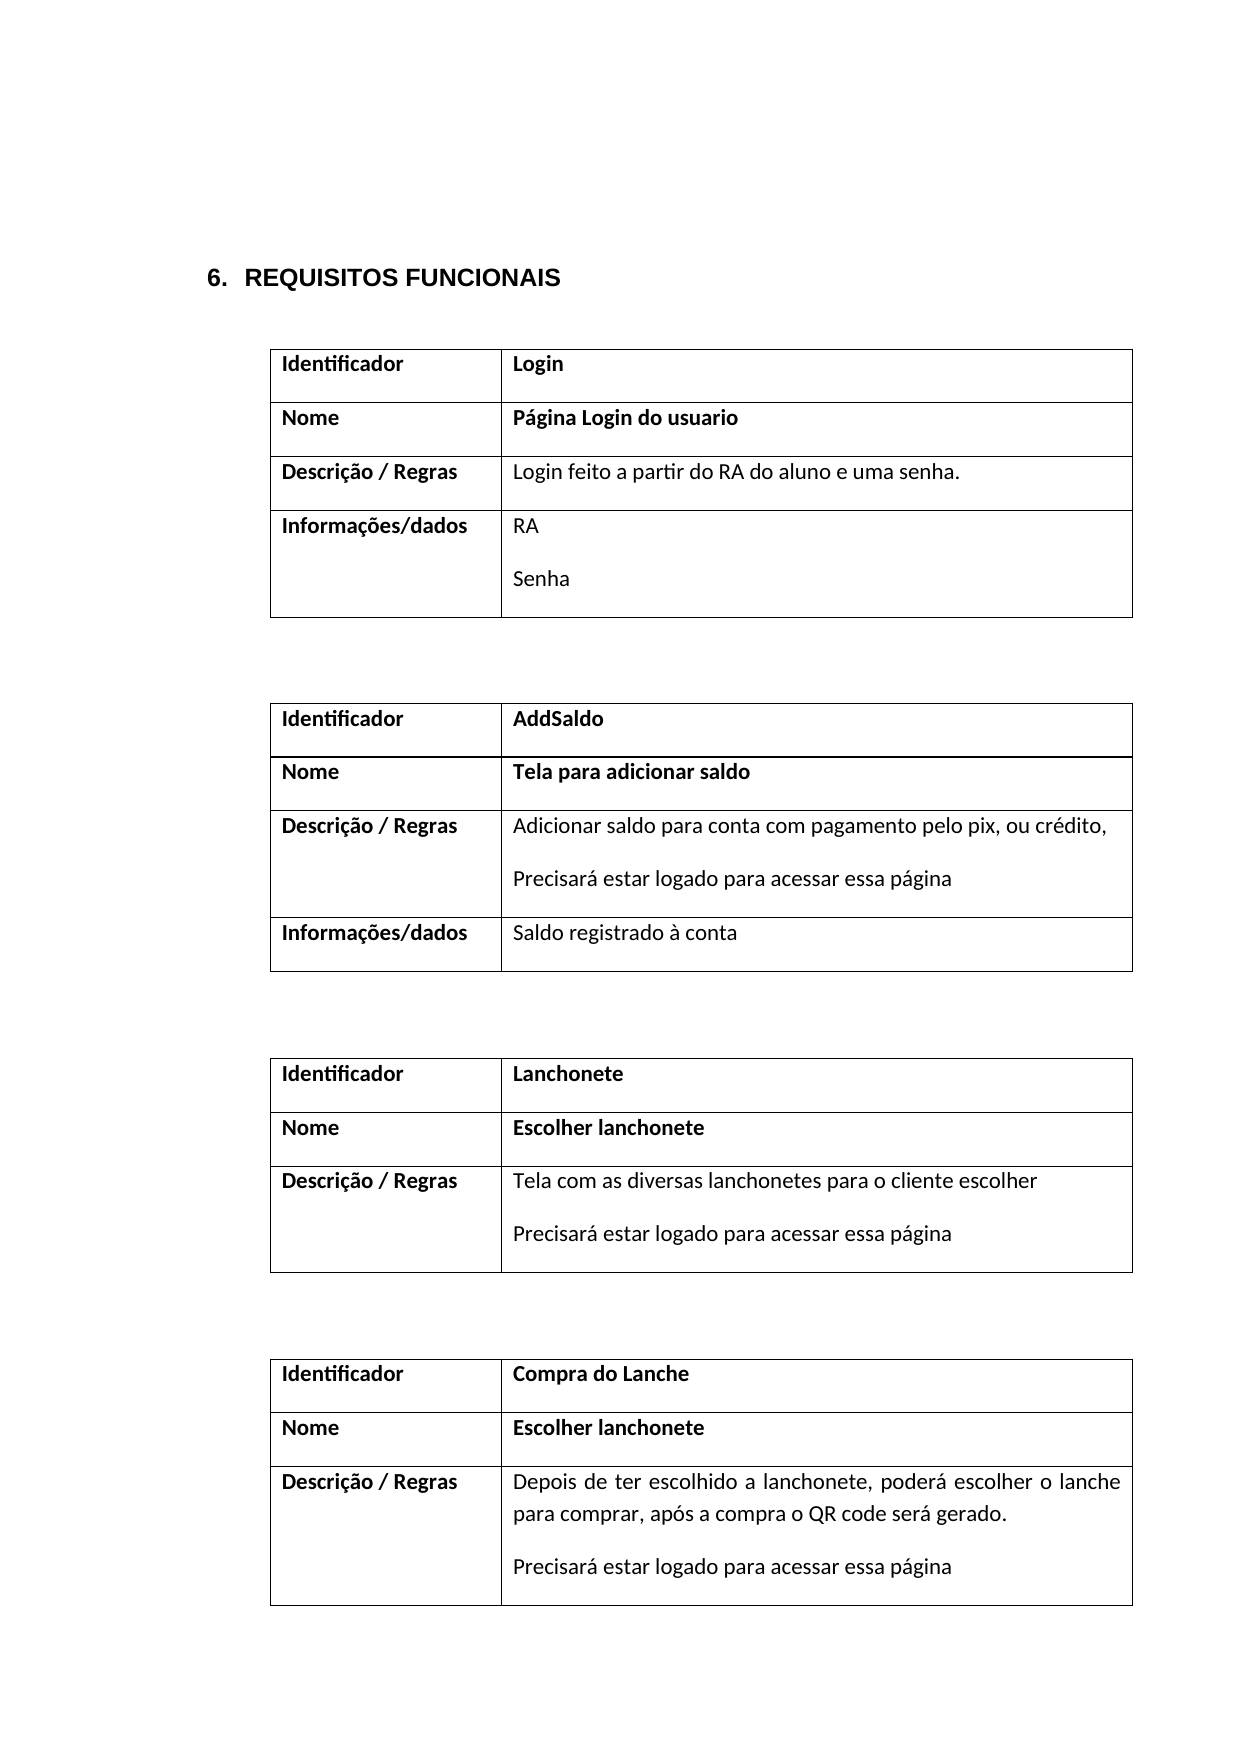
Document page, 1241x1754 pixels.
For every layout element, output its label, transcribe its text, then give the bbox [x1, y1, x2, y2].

table_cell Nome [271, 1413, 501, 1466]
table_cell Nome [271, 1113, 501, 1166]
table_cell Login feito a partir do RA do aluno e uma senha. [502, 457, 1132, 510]
table_cell Descrição / Regras [271, 811, 501, 917]
table_cell Adicionar saldo para conta com pagamento pelo pix, ou crédito, Precisará estar logado para acessar essa página [502, 811, 1132, 917]
table_cell Descrição / Regras [271, 1467, 501, 1605]
table_header Identificador [271, 1059, 501, 1112]
table_cell Descrição / Regras [271, 457, 501, 510]
subtitle REQUISITOS FUNCIONAIS [207, 263, 1122, 292]
table_header Compra do Lanche [502, 1360, 1132, 1412]
table_cell Escolher lanchonete [502, 1113, 1132, 1166]
table_cell RA Senha [502, 511, 1132, 617]
table_cell Tela com as diversas lanchonetes para o cliente escolher Precisará estar logado para acessar essa página [502, 1167, 1132, 1272]
table_cell Informações/dados [271, 511, 501, 617]
table_cell Descrição / Regras [271, 1167, 501, 1272]
table_cell Página Login do usuario [502, 403, 1132, 456]
table_cell Informações/dados [271, 918, 501, 971]
table_header Identificador [271, 704, 501, 756]
table_header Identificador [271, 1360, 501, 1412]
table_cell Nome [271, 403, 501, 456]
table_cell Tela para adicionar saldo [502, 758, 1132, 810]
table_header Login [502, 350, 1132, 402]
table_header Identificador [271, 350, 501, 402]
table_cell Nome [271, 758, 501, 810]
table_cell Escolher lanchonete [502, 1413, 1132, 1466]
table_header Lanchonete [502, 1059, 1132, 1112]
table_header AddSaldo [502, 704, 1132, 756]
table_cell Saldo registrado à conta [502, 918, 1132, 971]
table_cell Depois de ter escolhido a lanchonete, poderá escolher o lanche para comprar, após a compra o QR code será gerado. Precisará estar logado para acessar essa página [502, 1467, 1132, 1605]
